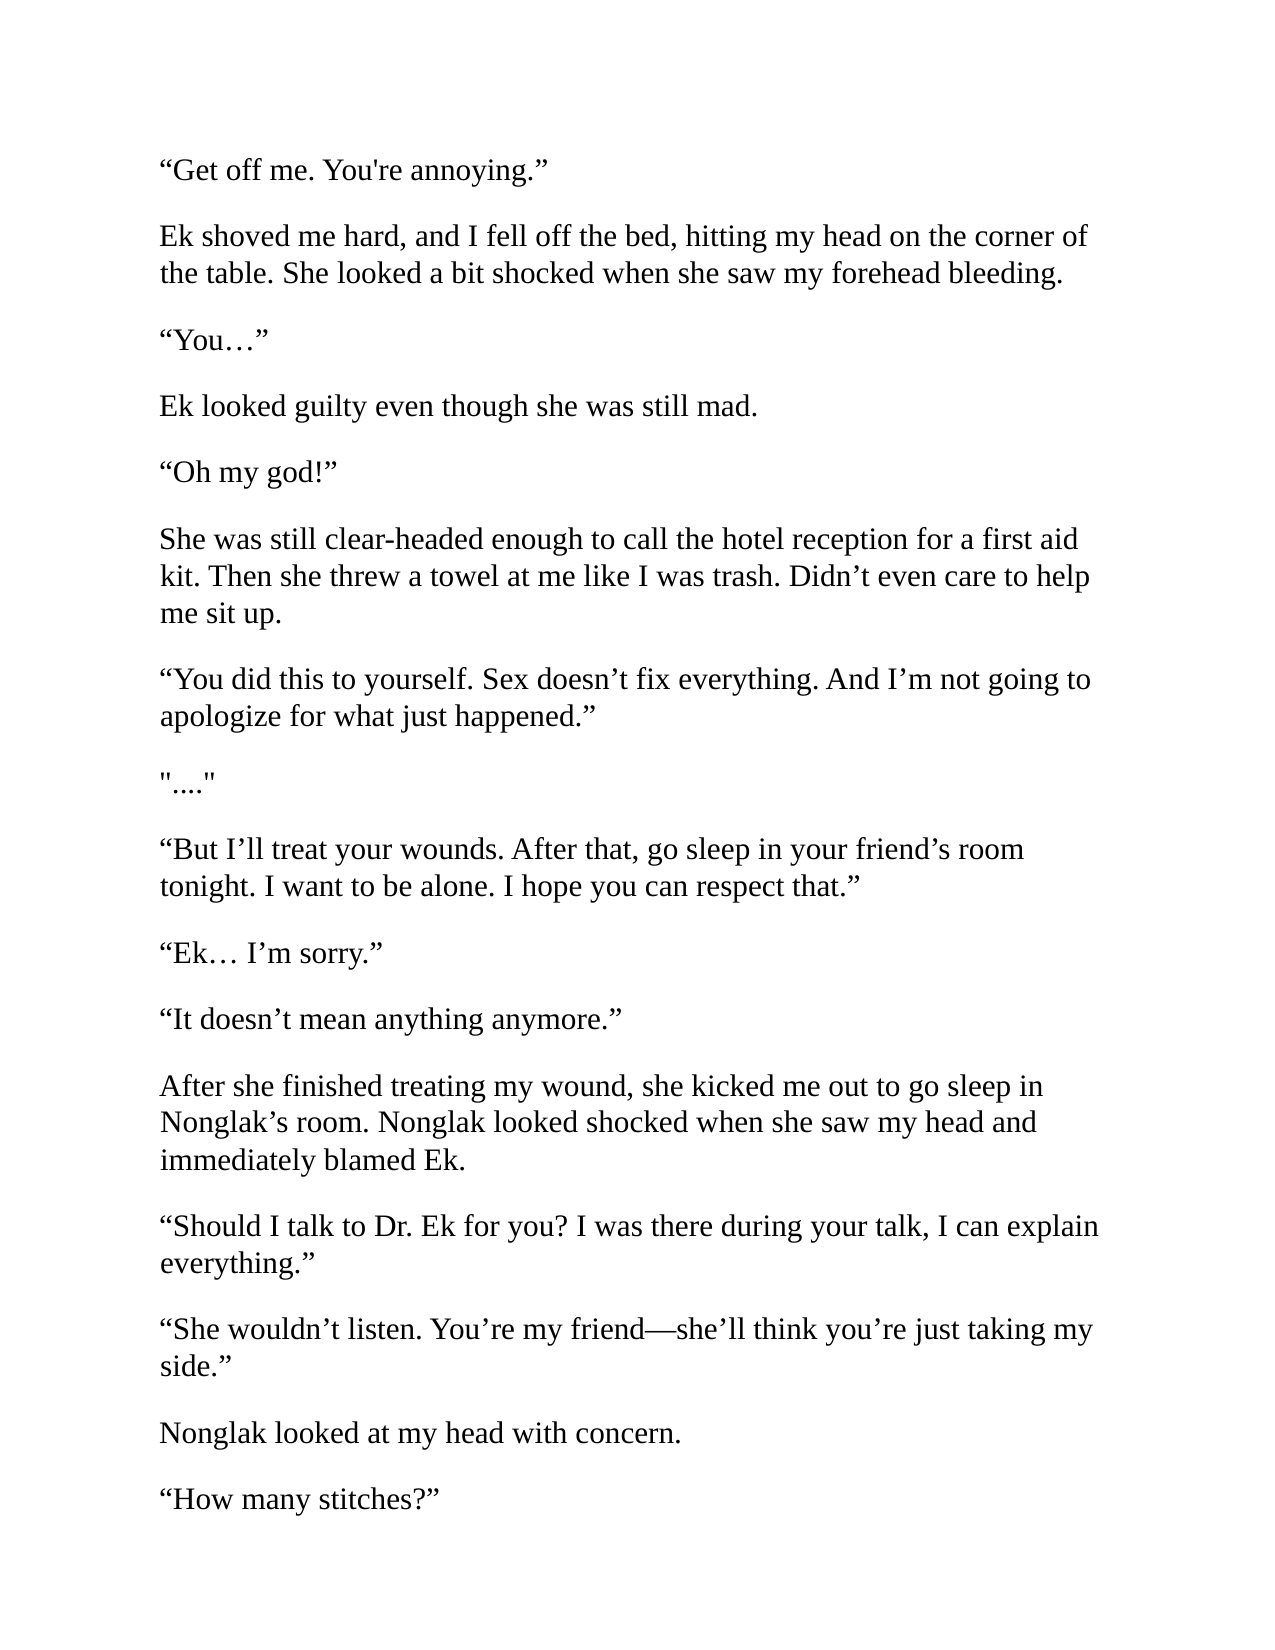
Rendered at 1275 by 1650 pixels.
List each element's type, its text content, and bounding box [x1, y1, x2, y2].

text “You did this to yourself. Sex doesn’t fix everything. And I’m not going to apologize for what just happened.” [159, 661, 1113, 733]
text “Should I talk to Dr. Ek for you? I was there during your talk, I can explain everything.” [159, 1207, 1113, 1280]
text “Oh my god!” [159, 454, 1113, 489]
text “How many stitches?” [159, 1481, 1113, 1516]
text “She wouldn’t listen. You’re my friend—she’ll think you’re just taking my side.” [159, 1311, 1113, 1383]
text "...." [159, 764, 1113, 800]
text “You…” [159, 321, 1113, 357]
text Nonglak looked at my head with concern. [159, 1414, 1113, 1450]
text “It doesn’t mean anything anymore.” [159, 1000, 1113, 1036]
text “Ek… I’m sorry.” [159, 934, 1113, 970]
text “Get off me. You're annoying.” [160, 151, 1114, 187]
text She was still clear-headed enough to call the hotel reception for a first aid kit. Then she threw a towel at me like I was trash. Didn’t even care to help me sit up. [159, 520, 1113, 630]
text Ek shoved me hard, and I fell off the bed, hitting my head on the corner of the table. She looked a bit shocked when she saw my forehead bleeding. [159, 217, 1113, 290]
text “But I’ll treat your wounds. After that, go sleep in your friend’s room tonight. I want to be alone. I hope you can respect that.” [159, 830, 1113, 903]
text After she finished treating my wound, she kicked me out to go sleep in Nonglak’s room. Nonglak looked shocked when she saw my head and immediately blamed Ek. [159, 1067, 1113, 1177]
text Ek looked guilty even though she was still mad. [159, 387, 1113, 423]
